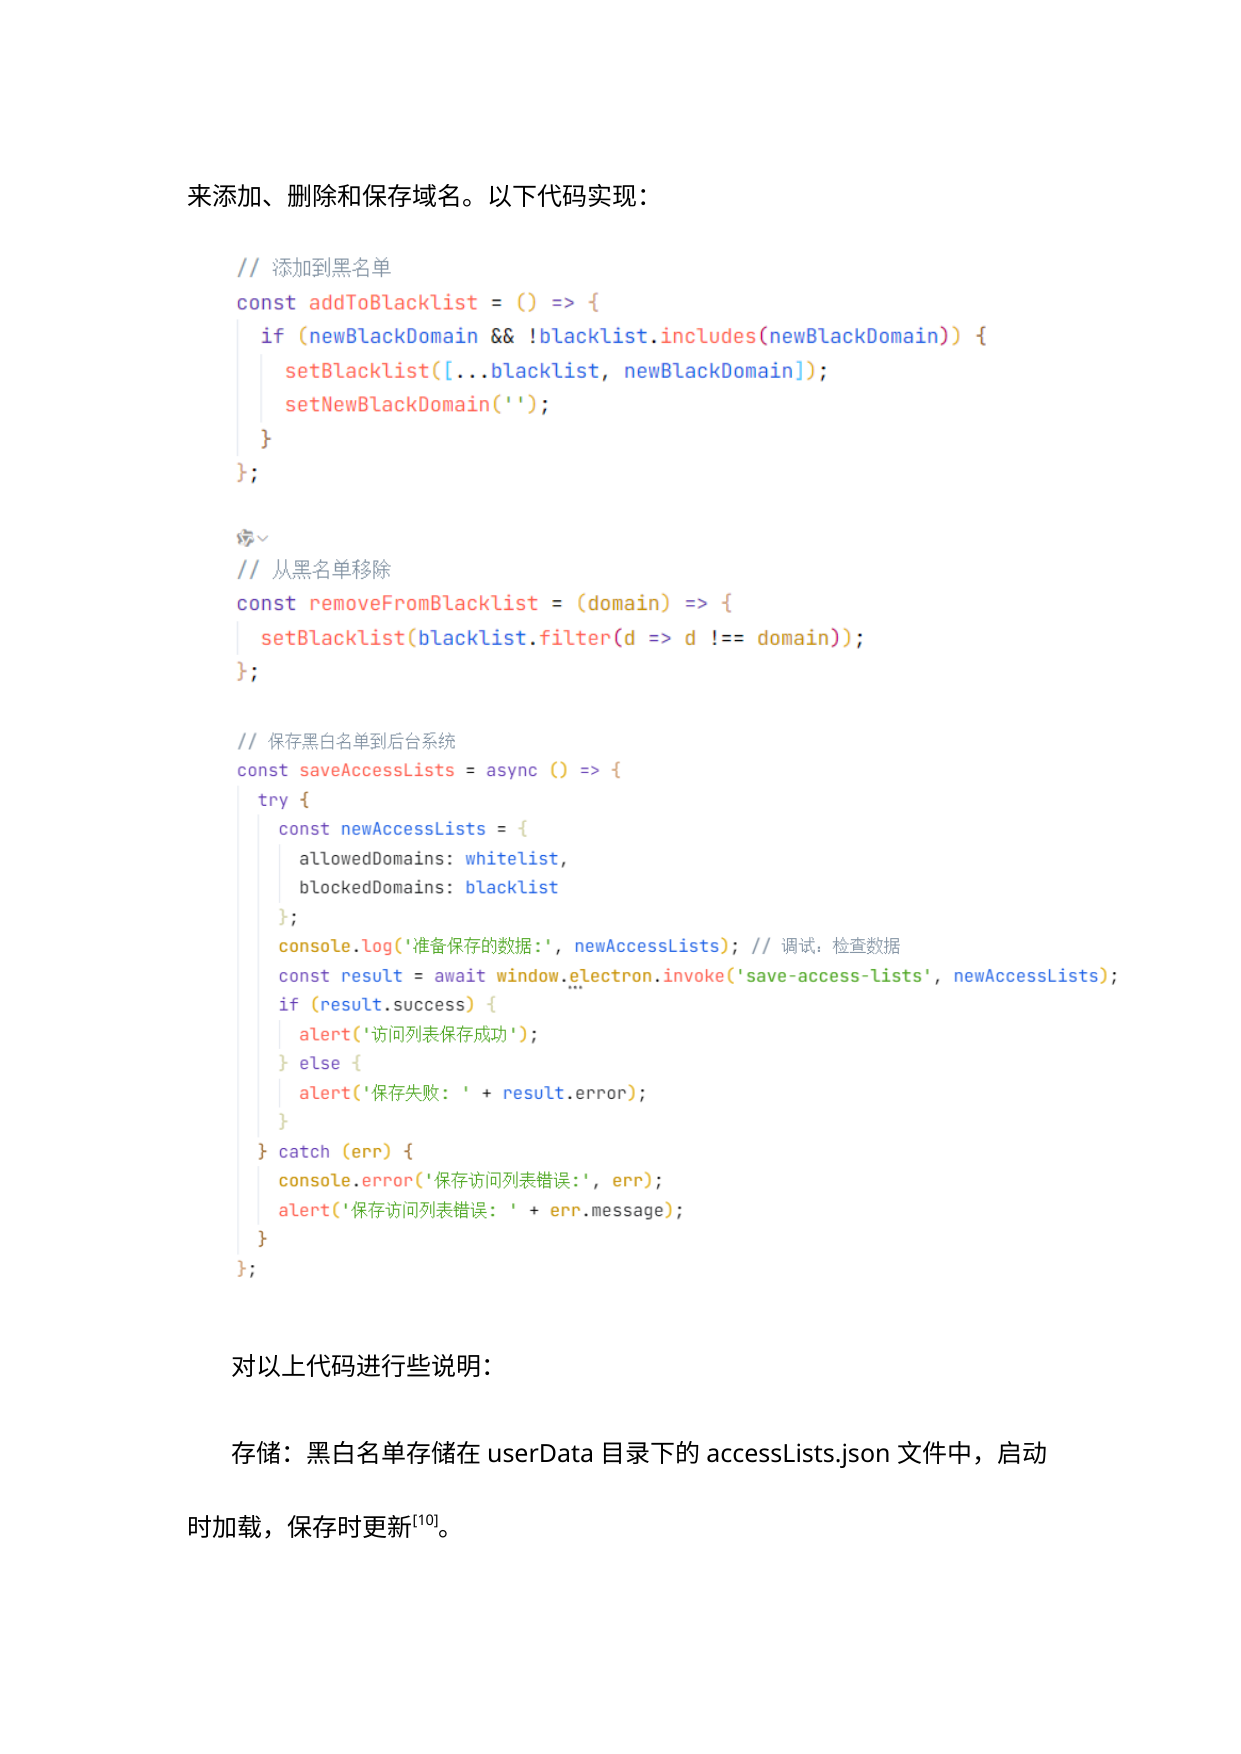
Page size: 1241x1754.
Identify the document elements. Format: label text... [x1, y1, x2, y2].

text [187, 162, 1053, 227]
picture [231, 249, 1120, 694]
picture [231, 725, 1130, 1294]
text 存储：黑白名单存储在 userData 目录下的 accessLists.json 文件中，启动时加载，保存时更新[10]。 [187, 1419, 1053, 1558]
text 对以上代码进行些说明： [187, 1332, 1053, 1397]
